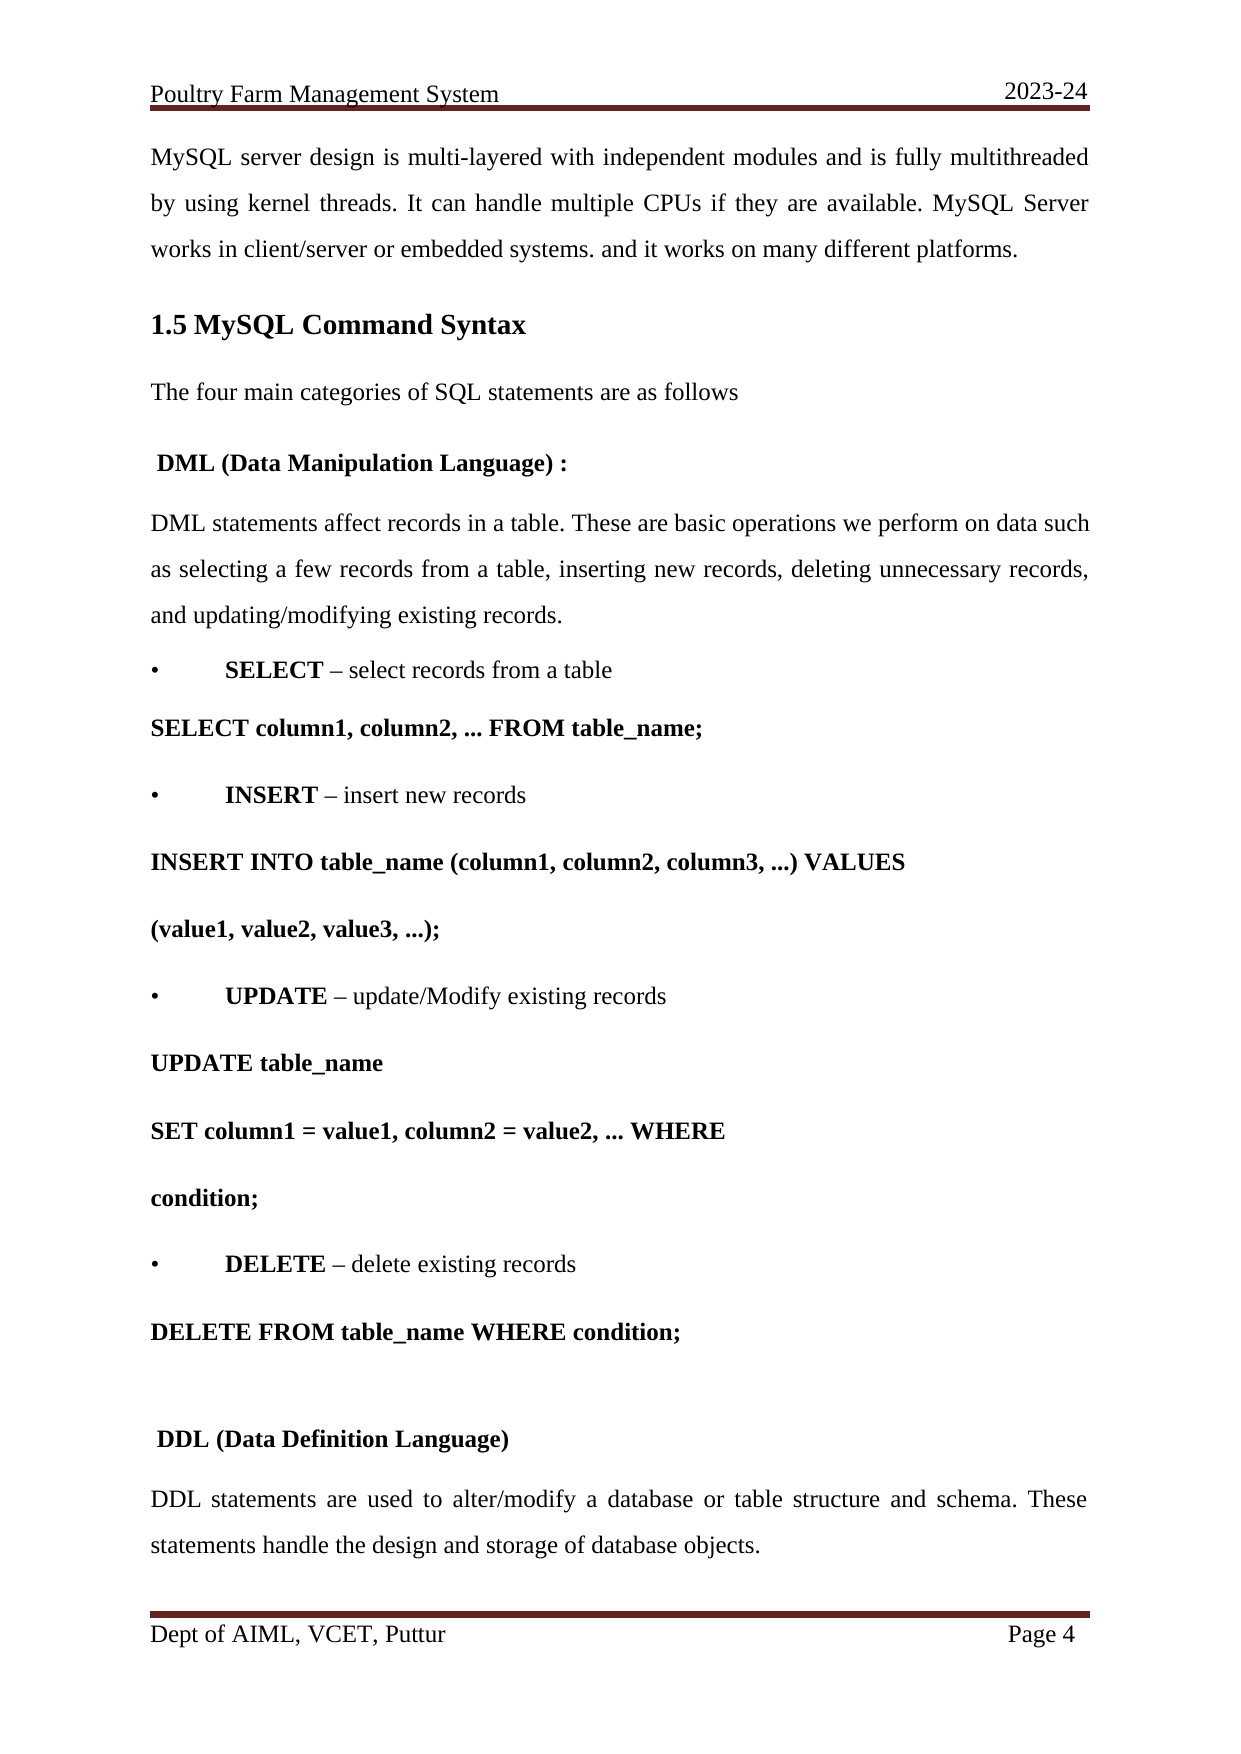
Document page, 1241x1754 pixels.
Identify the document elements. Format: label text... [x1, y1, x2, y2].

list DELETE – delete existing records [150, 1250, 1111, 1279]
subtitle DDL (Data Definition Language) [150, 1424, 1111, 1453]
subtitle UPDATE table_name [150, 1048, 1111, 1077]
subtitle DELETE FROM table_name WHERE condition; [150, 1317, 1111, 1346]
text SET column1 = value1, column2 = value2, ... WHERE condition; [150, 1116, 774, 1212]
subtitle INSERT INTO table_name (column1, column2, column3, ...) VALUES (value1, value2, value3, ...); [150, 847, 947, 943]
list INSERT – insert new records [150, 780, 1111, 809]
subtitle MySQL Command Syntax [150, 307, 1111, 341]
text The four main categories of SQL statements are as follows [150, 377, 1111, 405]
text DML statements affect records in a table. These are basic operations we perform on data such as selecting a few records from a table, inserting new records, deleting unnecessary records, and updating/modifying existing records. [150, 508, 1090, 629]
subtitle DML (Data Manipulation Language) : [150, 448, 1111, 477]
text DDL statements are used to alter/modify a database or table structure and schema. These statements handle the design and storage of database objects. [150, 1484, 1111, 1559]
list UPDATE – update/Modify existing records [150, 982, 1111, 1010]
subtitle SELECT column1, column2, ... FROM table_name; [150, 713, 1111, 742]
list SELECT – select records from a table [150, 655, 1111, 684]
text MySQL server design is multi-layered with independent modules and is fully multithreaded by using kernel threads. It can handle multiple CPUs if they are available. MySQL Server works in client/server or embedded systems. and it works on many different platforms. [150, 142, 1090, 263]
